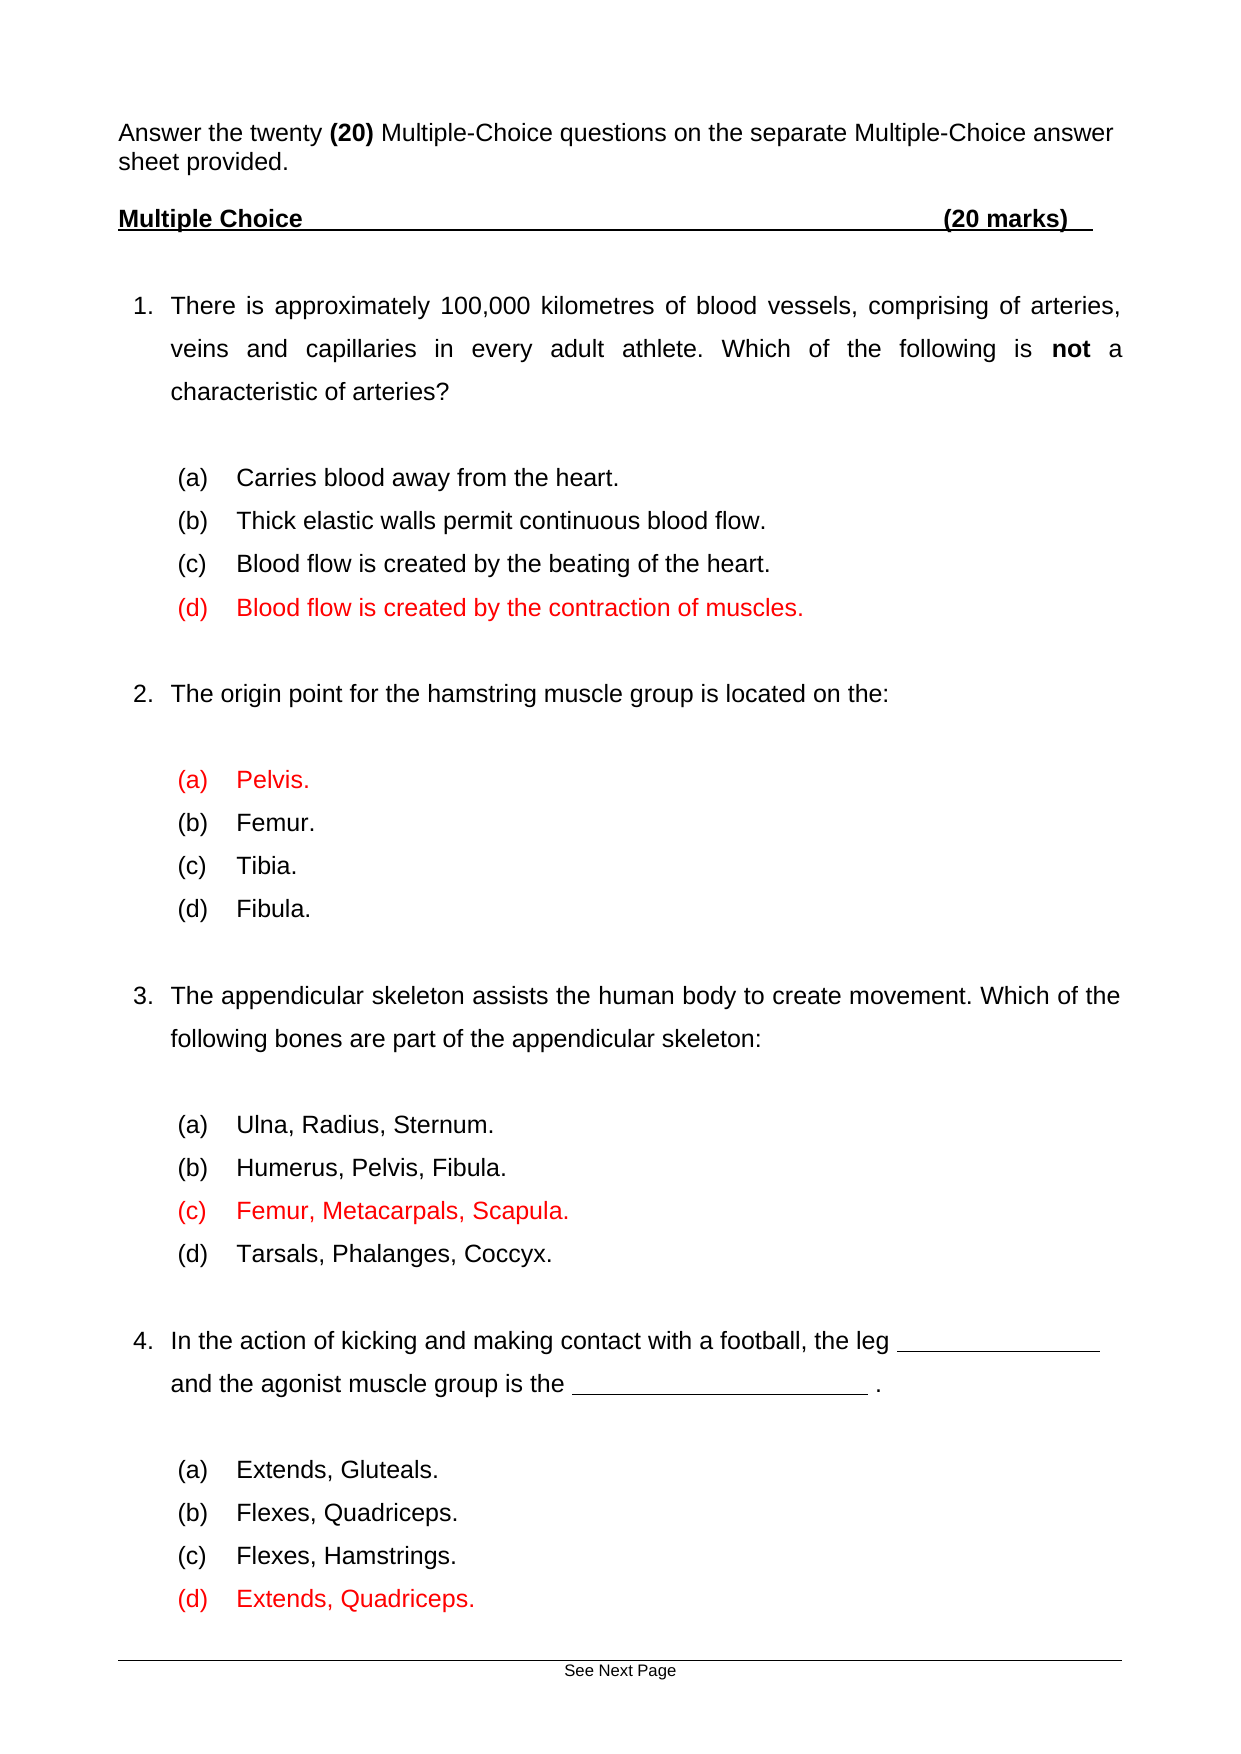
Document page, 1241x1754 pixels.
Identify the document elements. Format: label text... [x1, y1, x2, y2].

text (c) Femur, Metacarpals, Scapula. [118, 1196, 1122, 1225]
list The appendicular skeleton assists the human body to create movement. Which of the following bones are part of the appendicular skeleton: [133, 981, 1122, 1052]
list Extends, Gluteals. [177, 1455, 1122, 1484]
list The origin point for the hamstring muscle group is located on the: [133, 679, 1122, 707]
text Multiple Choice (20 marks) [118, 204, 1122, 233]
text (d) Fibula. [118, 894, 1122, 923]
text (c) Blood flow is created by the beating of the heart. [118, 549, 1122, 578]
text (b) Humerus, Pelvis, Fibula. [118, 1153, 1122, 1182]
list Flexes, Hamstrings. [177, 1541, 1122, 1570]
list In the action of kicking and making contact with a football, the leg and the agonist muscle group is the . [133, 1326, 1122, 1397]
list Extends, Quadriceps. [177, 1584, 1122, 1613]
list There is approximately 100,000 kilometres of blood vessels, comprising of arteries, veins and capillaries in every adult athlete. Which of the following is not a characteristic of arteries? [133, 291, 1122, 406]
text (d) Tarsals, Phalanges, Coccyx. [118, 1239, 1122, 1268]
text (a) Pelvis. [118, 765, 1122, 794]
text (a) Carries blood away from the heart. [118, 463, 1122, 492]
text (b) Thick elastic walls permit continuous blood flow. [118, 506, 1122, 535]
text Answer the twenty (20) Multiple-Choice questions on the separate Multiple-Choice answer sheet provided. [118, 118, 1122, 176]
text (c) Tibia. [118, 851, 1122, 880]
text (a) Ulna, Radius, Sternum. [118, 1110, 1122, 1139]
text (b) Femur. [118, 808, 1122, 837]
list Flexes, Quadriceps. [177, 1498, 1122, 1527]
text (d) Blood flow is created by the contraction of muscles. [118, 592, 1122, 621]
